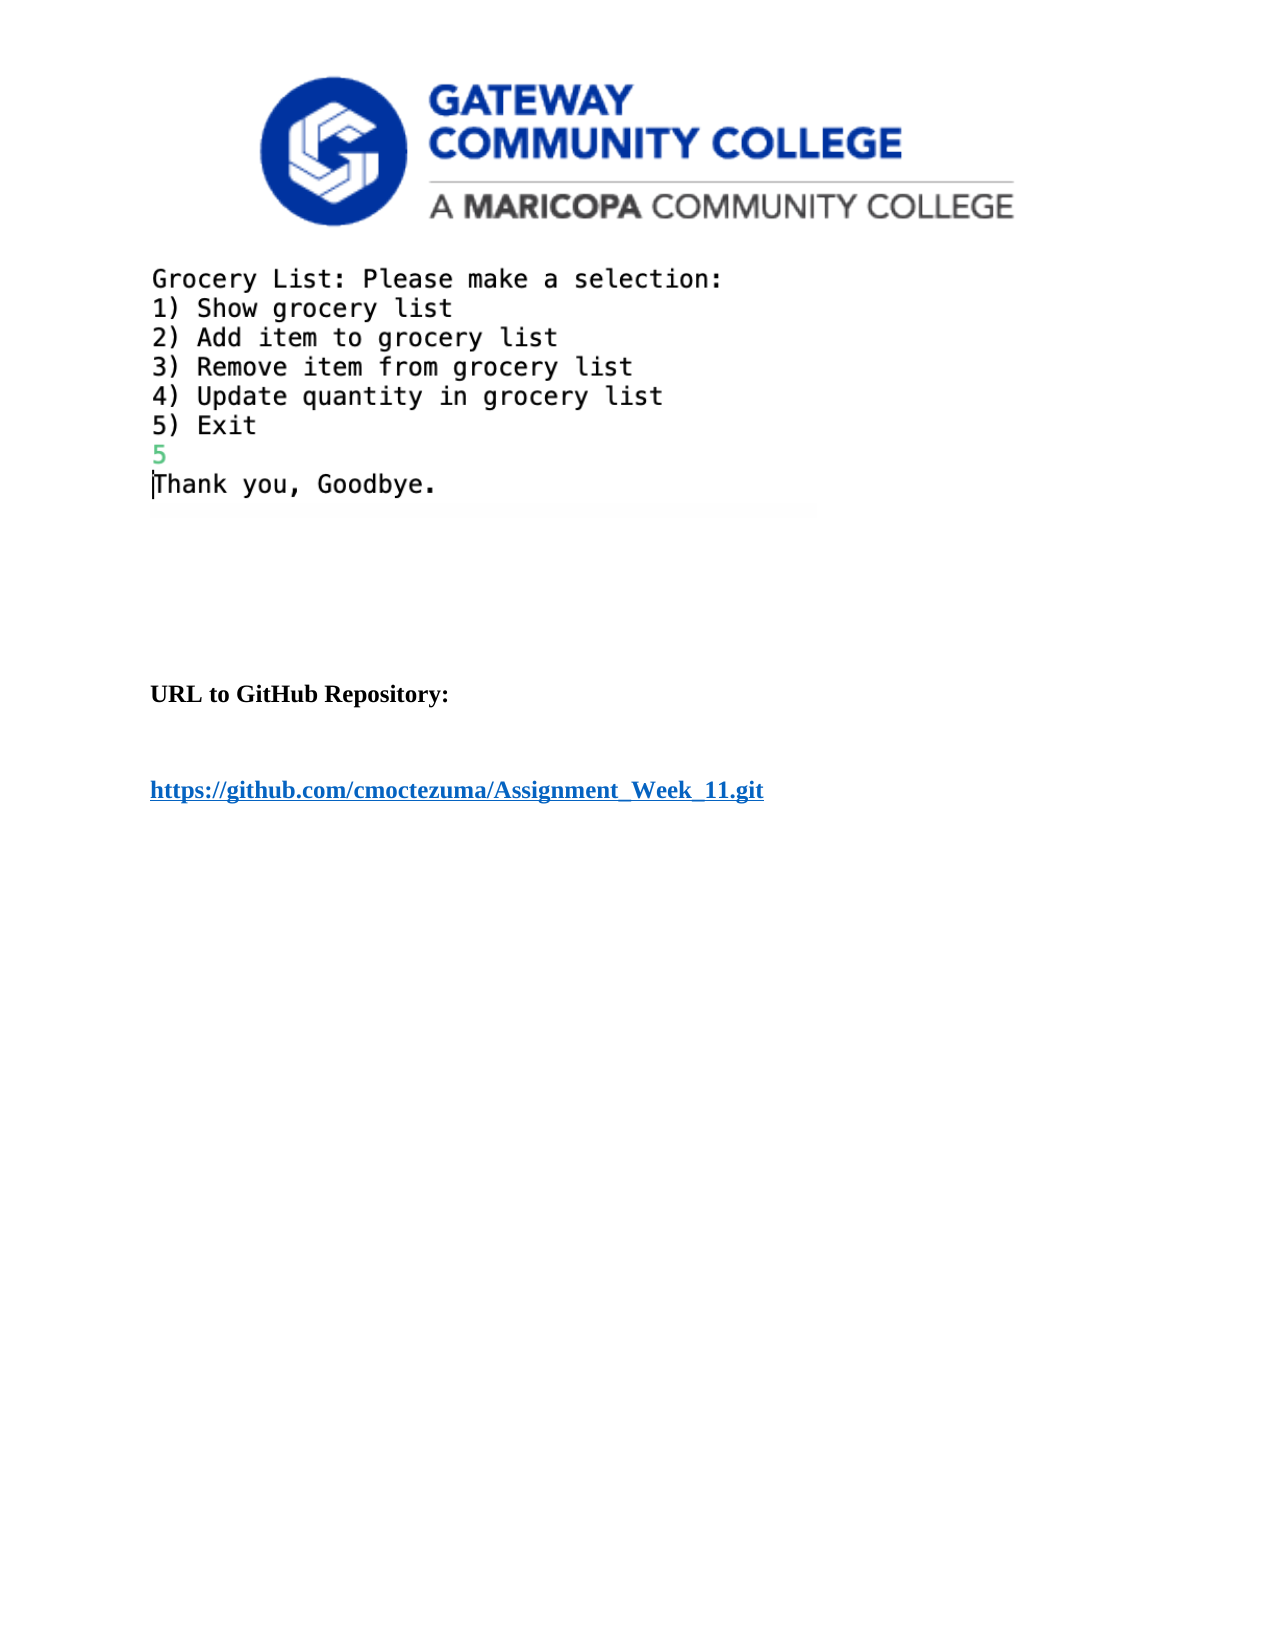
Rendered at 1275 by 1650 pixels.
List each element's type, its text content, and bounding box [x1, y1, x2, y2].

text https://github.com/cmoctezuma/Assignment_Week_11.git [150, 775, 1125, 803]
text URL to GitHub Repository: [150, 679, 1125, 708]
picture [150, 75, 1019, 518]
